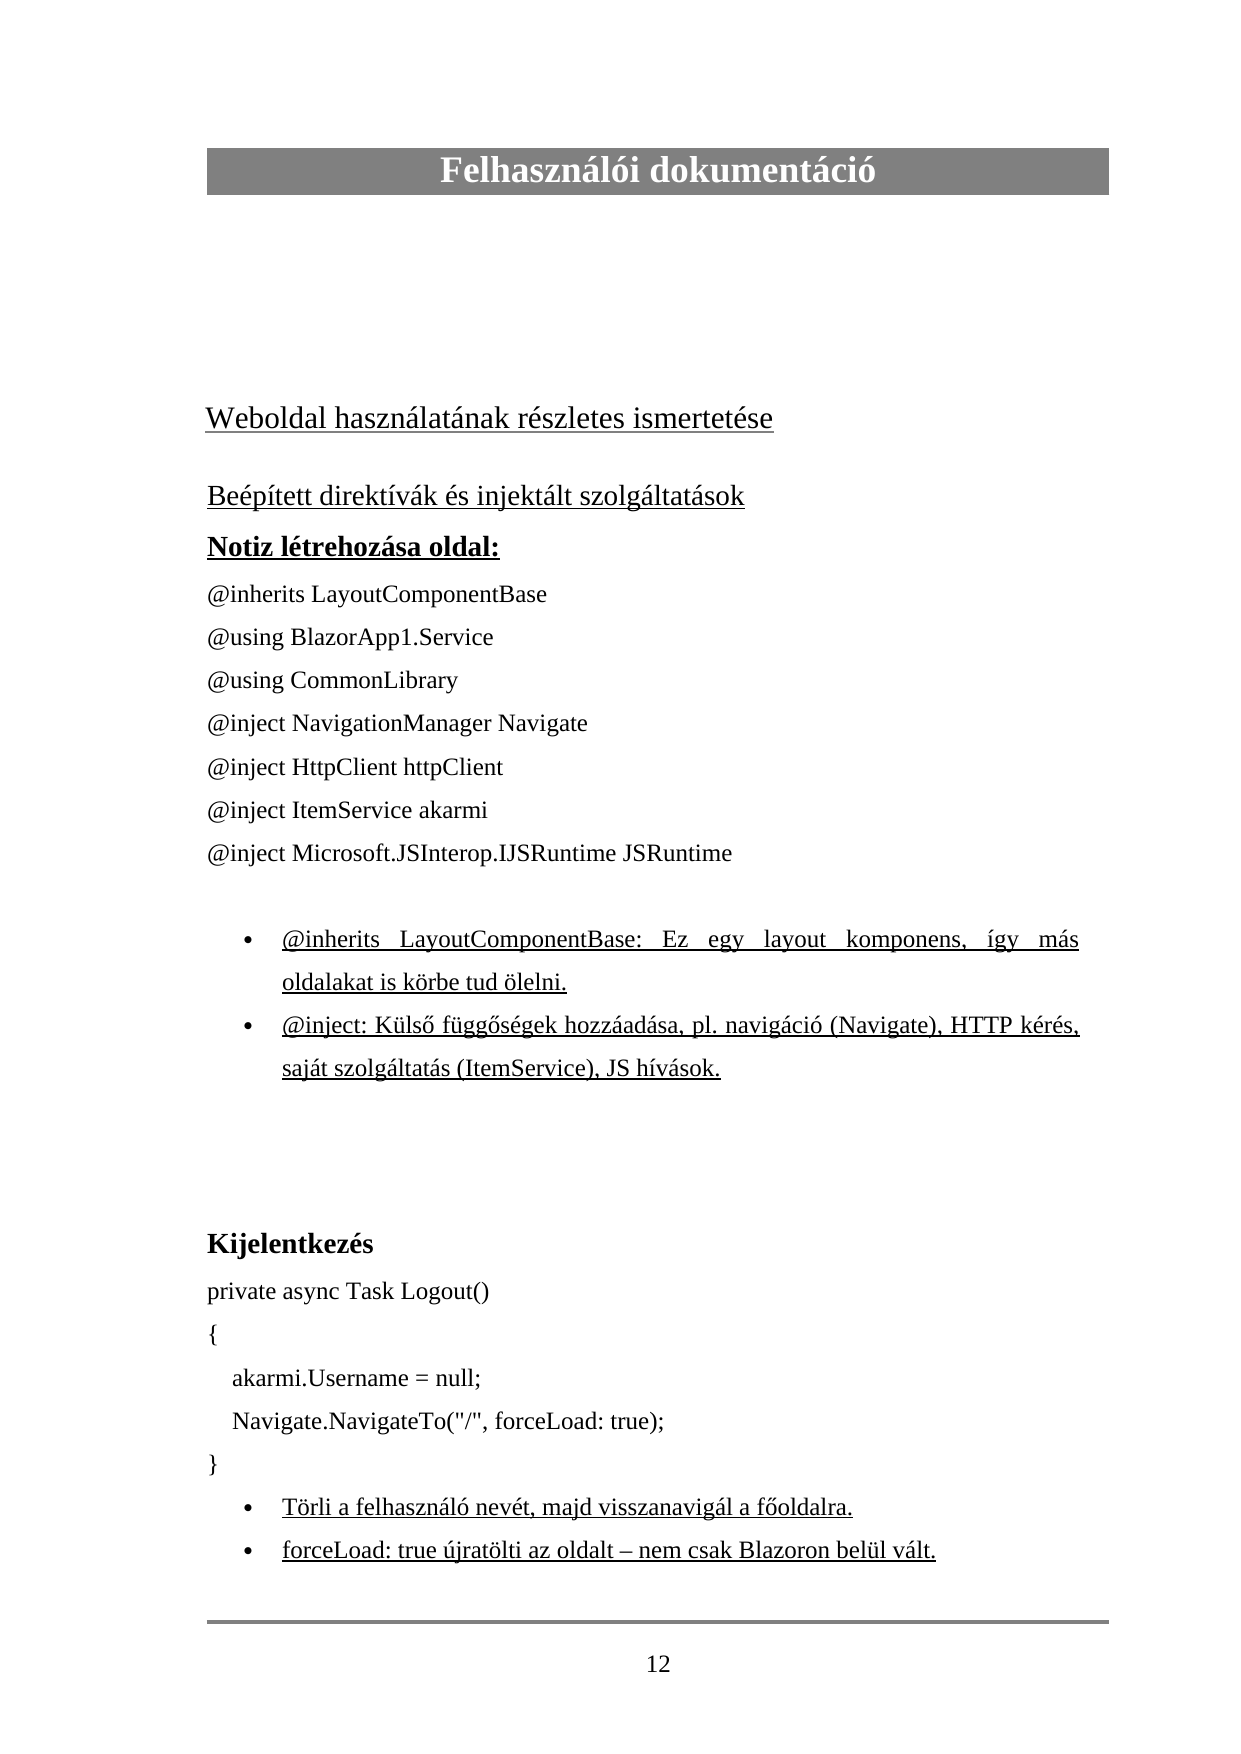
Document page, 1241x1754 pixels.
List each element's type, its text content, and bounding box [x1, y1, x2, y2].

list Törli a felhasználó nevét, majd visszanavigál a főoldalra. [244, 1492, 1080, 1521]
subtitle Weboldal használatának részletes ismertetése [205, 400, 1080, 436]
list @inherits LayoutComponentBase: Ez egy layout komponens, így más oldalakat is körbe tud ölelni. [244, 924, 1080, 996]
text Notiz létrehozása oldal: [207, 529, 1080, 562]
text @using BlazorApp1.Service [207, 622, 1080, 651]
text { [207, 1319, 1080, 1348]
text } [207, 1449, 1080, 1478]
text Navigate.NavigateTo("/", forceLoad: true); [207, 1406, 1080, 1434]
list @inject: Külső függőségek hozzáadása, pl. navigáció (Navigate), HTTP kérés, saját szolgáltatás (ItemService), JS hívások. [244, 1010, 1080, 1082]
text @inject Microsoft.JSInterop.IJSRuntime JSRuntime [207, 838, 1080, 867]
text akarmi.Username = null; [207, 1363, 1080, 1391]
text Kijelentkezés [207, 1226, 1080, 1259]
text @using CommonLibrary [207, 665, 1080, 694]
text @inject HttpClient httpClient [207, 752, 1080, 780]
subtitle Felhasználói dokumentáció [207, 148, 1109, 191]
text private async Task Logout() [207, 1276, 1080, 1305]
text Beépített direktívák és injektált szolgáltatások [207, 478, 1080, 512]
text @inherits LayoutComponentBase [207, 579, 1080, 608]
text @inject ItemService akarmi [207, 795, 1080, 823]
list forceLoad: true újratölti az oldalt – nem csak Blazoron belül vált. [244, 1535, 1080, 1564]
text @inject NavigationManager Navigate [207, 708, 1080, 737]
